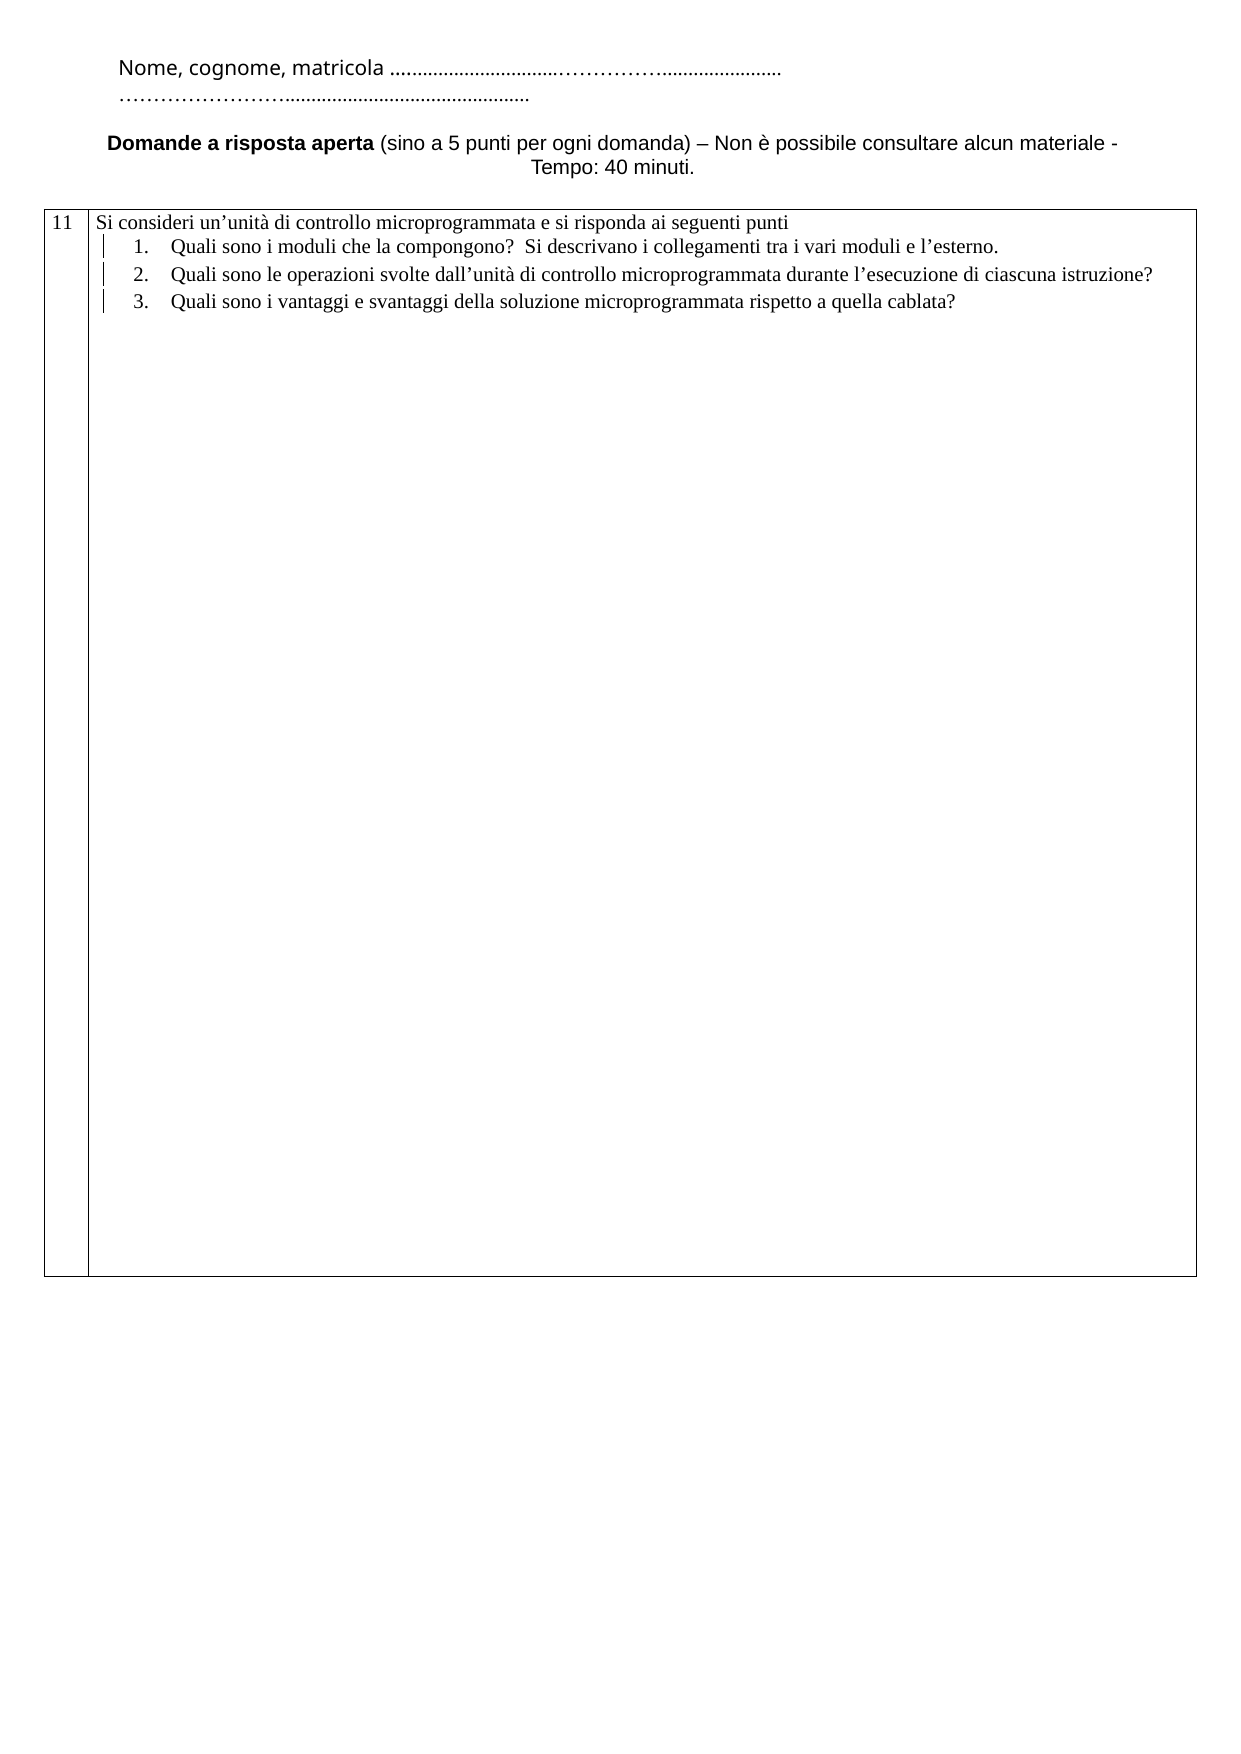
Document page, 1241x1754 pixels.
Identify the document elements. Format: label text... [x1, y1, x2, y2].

table_header 11 [45, 210, 88, 1276]
text Nome, cognome, matricola ….............................…………….......................……………………............................................... [118, 53, 1137, 106]
subtitle Domande a risposta aperta (sino a 5 punti per ogni domanda) – Non è possibile consultare alcun materiale - Tempo: 40 minuti. [88, 131, 1137, 178]
table_header Si consideri un’unità di controllo microprogrammata e si risponda ai seguenti punti Quali sono i moduli che la compongono? Si descrivano i collegamenti tra i vari moduli e l’esterno. Quali sono le operazioni svolte dall’unità di controllo microprogrammata durante l’esecuzione di ciascuna istruzione? Quali sono i vantaggi e svantaggi della soluzione microprogrammata rispetto a quella cablata? [89, 210, 1196, 1276]
